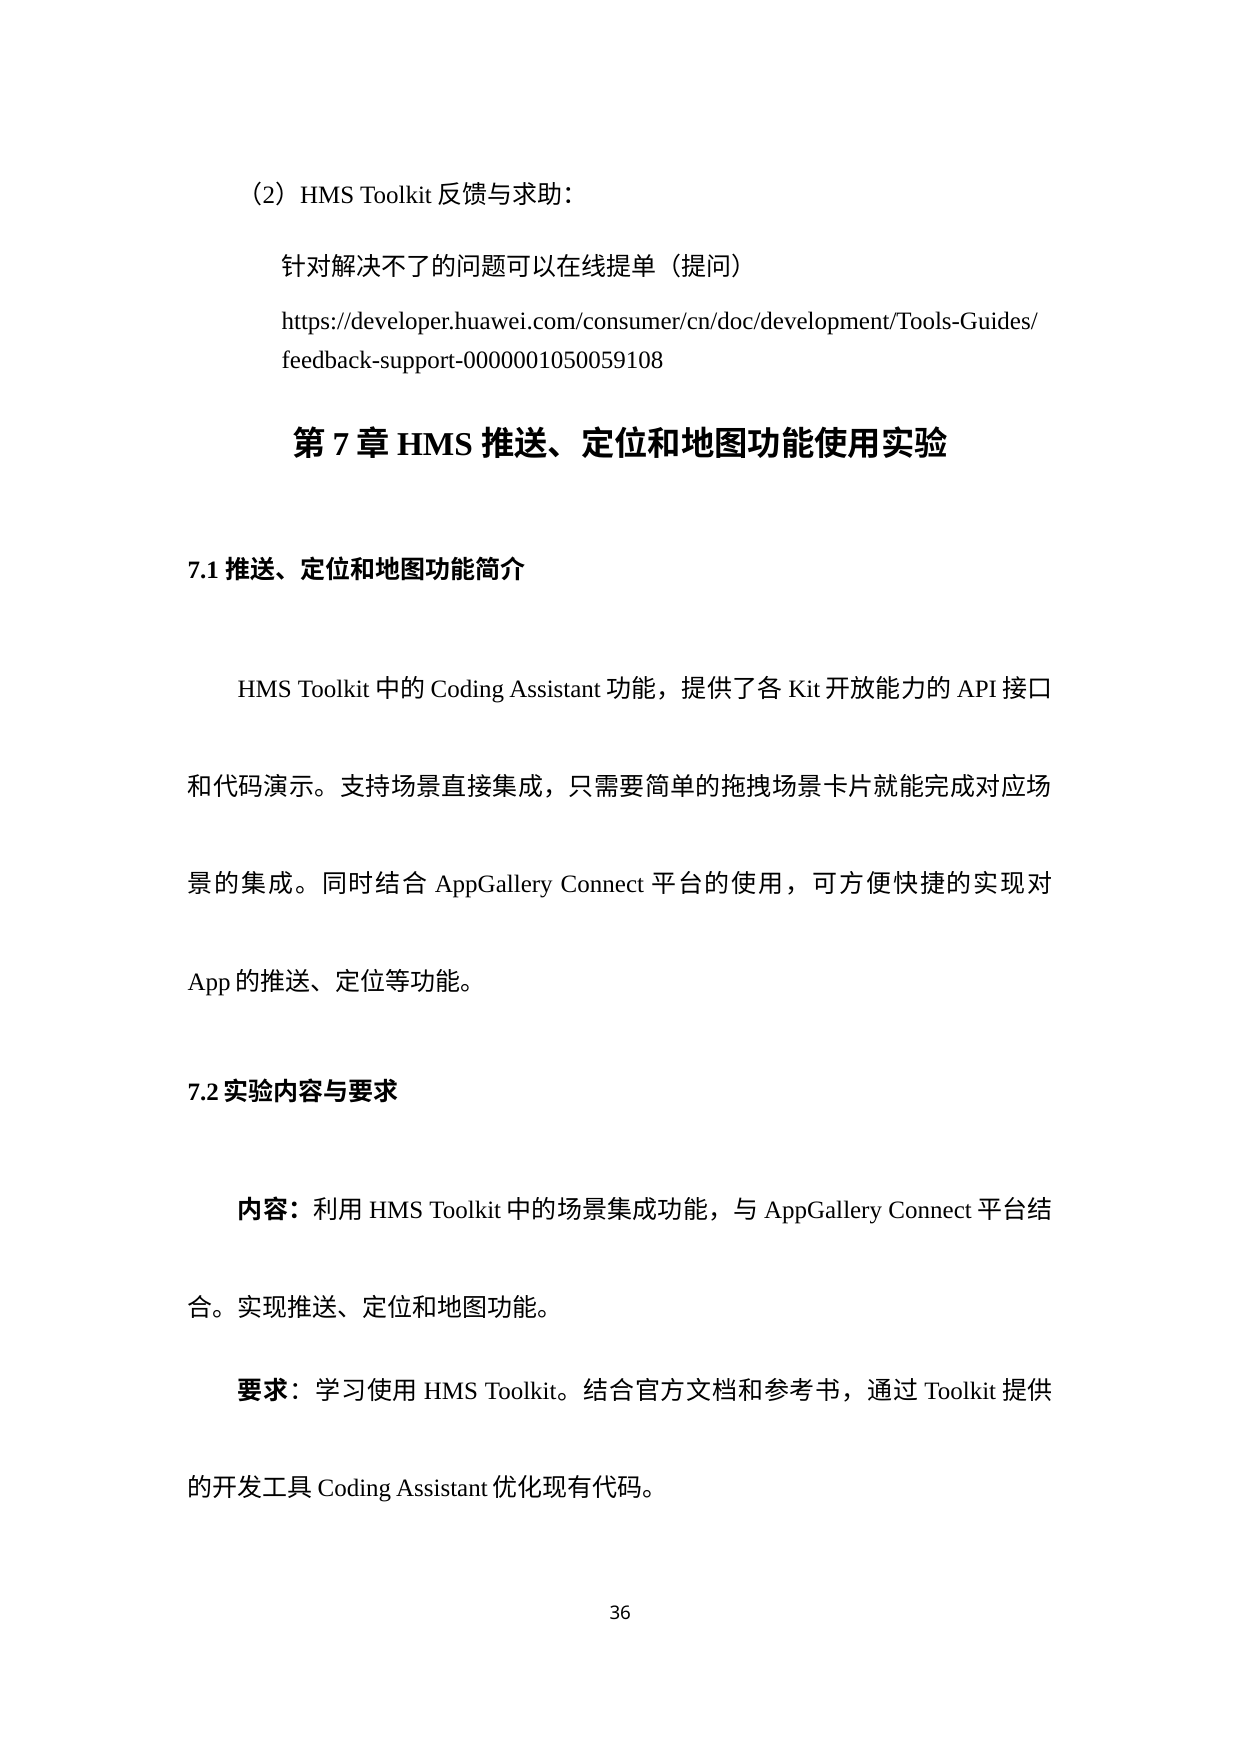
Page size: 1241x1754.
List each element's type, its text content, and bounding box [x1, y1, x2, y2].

text HMS Toolkit中的Coding Assistant功能，提供了各Kit开放能力的API接口和代码演示。支持场景直接集成，只需要简单的拖拽场景卡片就能完成对应场景的集成。同时结合AppGallery Connect平台的使用，可方便快捷的实现对App的推送、定位等功能。 [187, 654, 1053, 1012]
list 针对解决不了的问题可以在线提单（提问） [281, 232, 1053, 297]
text （2）HMS Toolkit反馈与求助： [187, 160, 1053, 225]
text 内容：利用HMS Toolkit中的场景集成功能，与AppGallery Connect平台结合。实现推送、定位和地图功能。 [187, 1175, 1053, 1338]
subtitle 第7章 HMS 推送、定位和地图功能使用实验 [187, 408, 1053, 473]
subtitle 7.1 推送、定位和地图功能简介 [187, 536, 1053, 601]
list https://developer.huawei.com/consumer/cn/doc/development/Tools-Guides/feedback-support-0000001050059108 [281, 304, 1053, 376]
text 要求：学习使用HMS Toolkit。结合官方文档和参考书，通过Toolkit提供的开发工具Coding Assistant优化现有代码。 [187, 1356, 1053, 1518]
subtitle 7.2实验内容与要求 [187, 1057, 1053, 1122]
